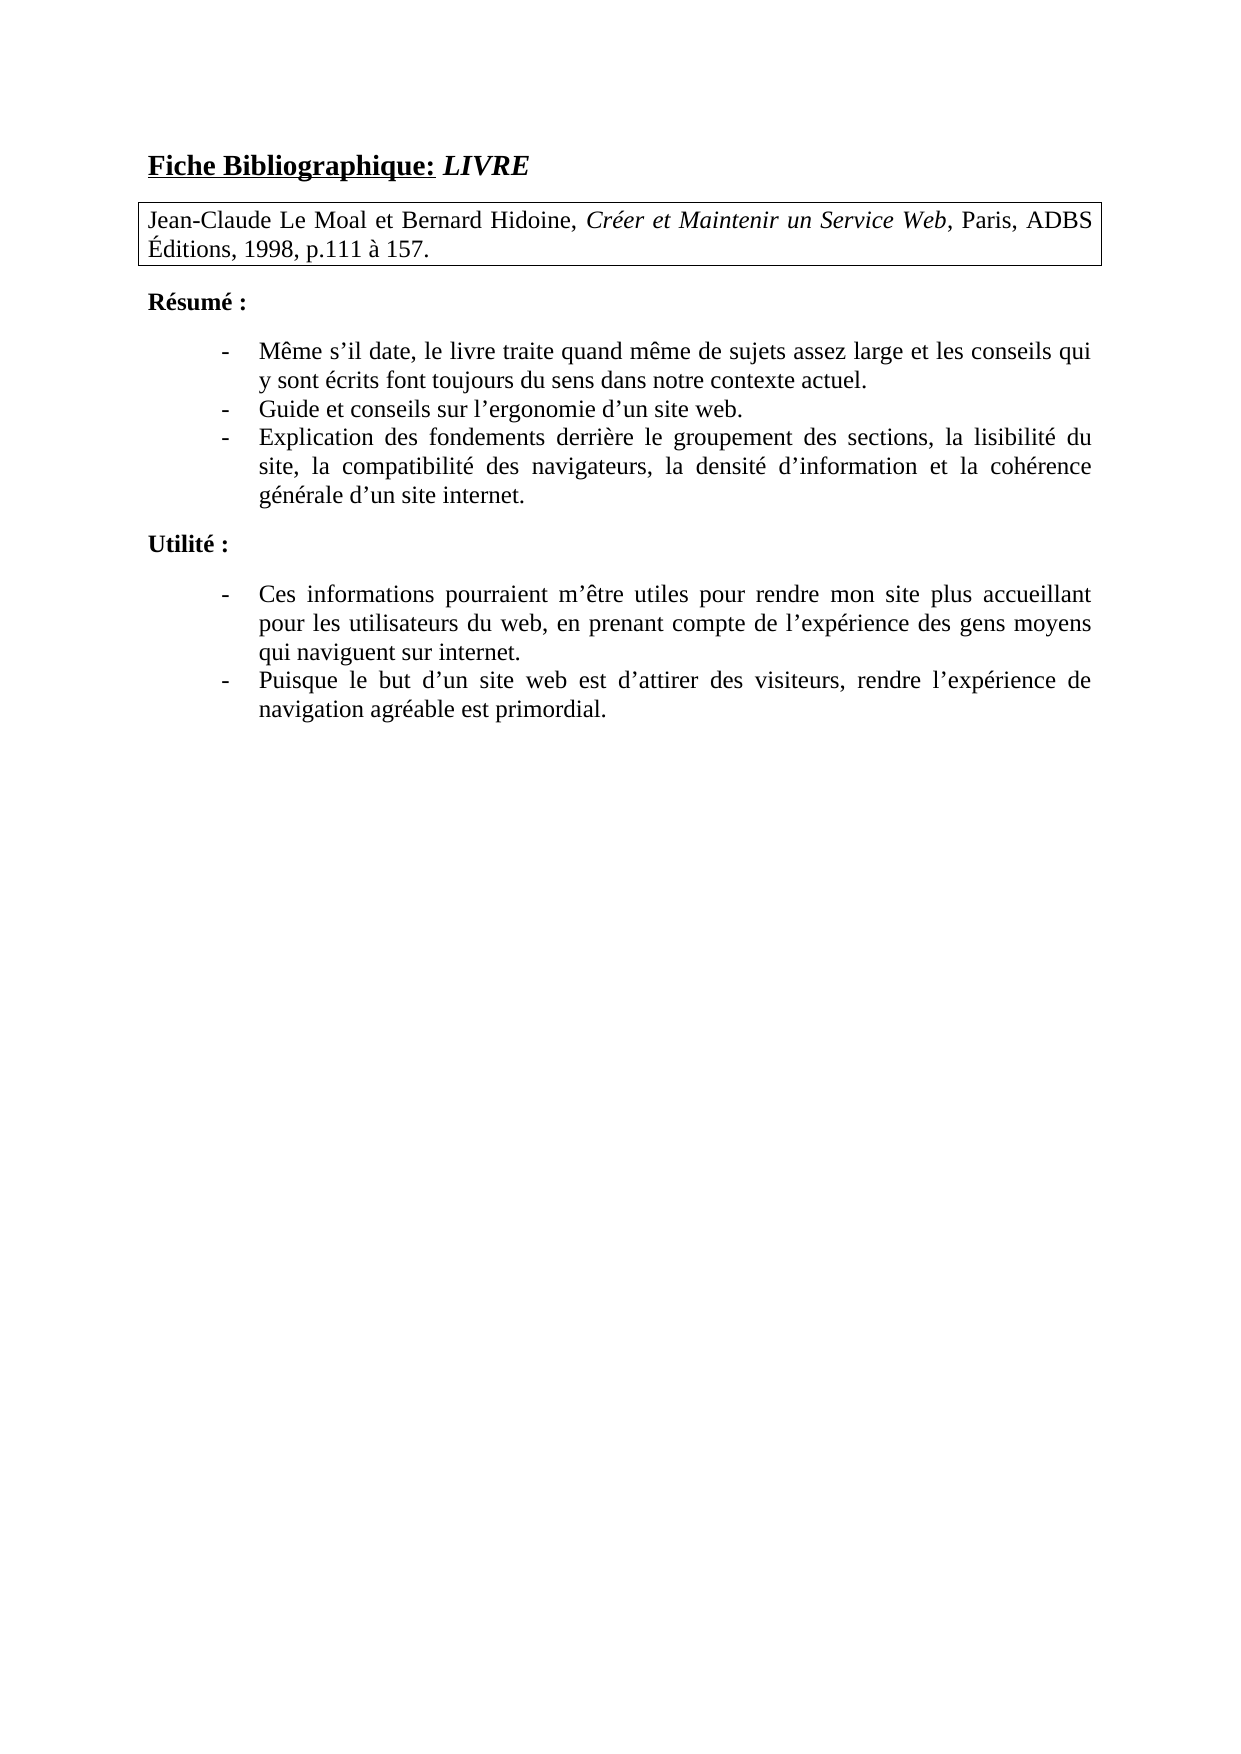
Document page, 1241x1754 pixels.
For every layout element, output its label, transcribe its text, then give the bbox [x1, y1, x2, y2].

list Même s’il date, le livre traite quand même de sujets assez large et les conseils qui y sont écrits font toujours du sens dans notre contexte actuel. [221, 336, 1093, 394]
text Utilité : [148, 529, 1093, 558]
list Guide et conseils sur l’ergonomie d’un site web. [221, 394, 1093, 422]
list Explication des fondements derrière le groupement des sections, la lisibilité du site, la compatibilité des navigateurs, la densité d’information et la cohérence générale d’un site internet. [221, 422, 1093, 509]
text Résumé : [148, 287, 1093, 315]
list Ces informations pourraient m’être utiles pour rendre mon site plus accueillant pour les utilisateurs du web, en prenant compte de l’expérience des gens moyens qui naviguent sur internet. [221, 579, 1093, 665]
list Puisque le but d’un site web est d’attirer des visiteurs, rendre l’expérience de navigation agréable est primordial. [221, 665, 1093, 723]
text Fiche Bibliographique: LIVRE [148, 148, 1093, 181]
text Jean-Claude Le Moal et Bernard Hidoine, Créer et Maintenir un Service Web, Paris, ADBS Éditions, 1998, p.111 à 157. [139, 203, 1101, 265]
